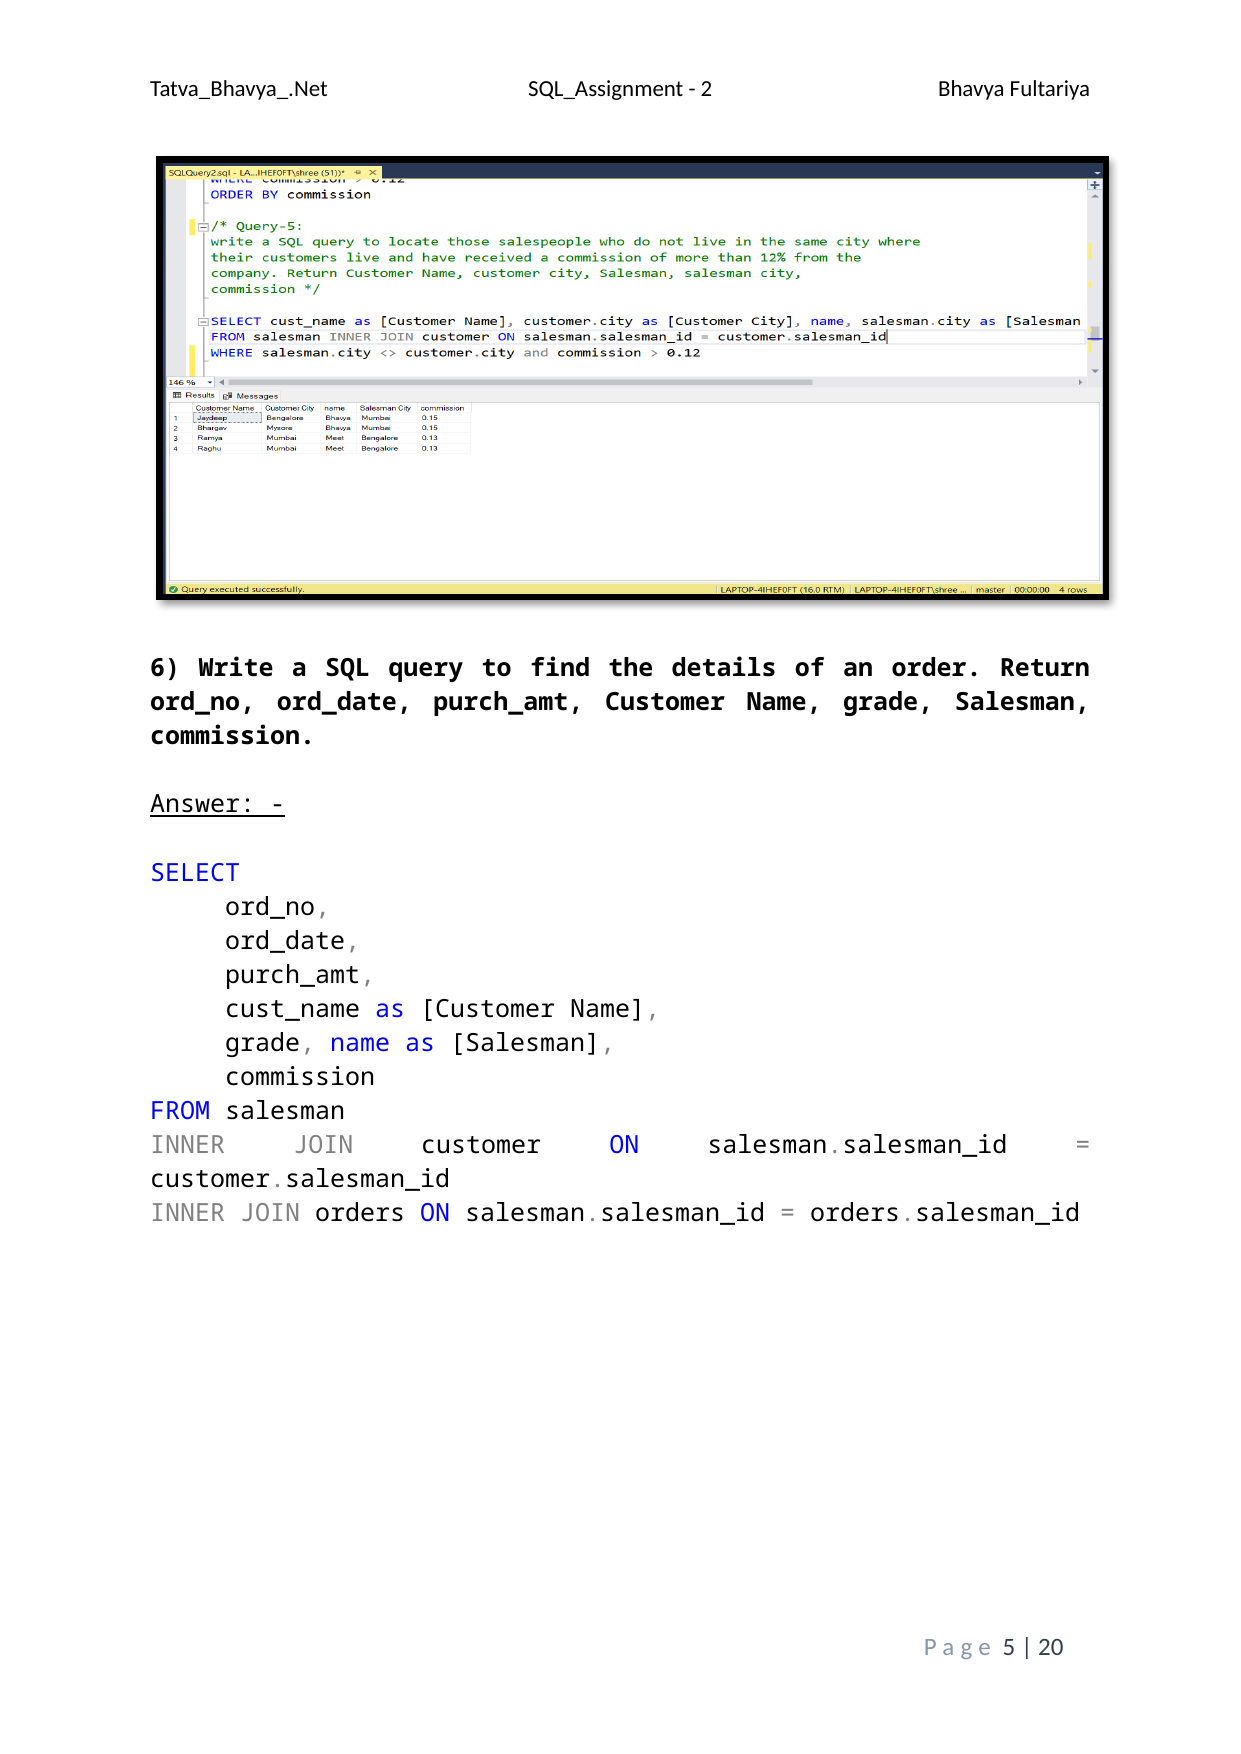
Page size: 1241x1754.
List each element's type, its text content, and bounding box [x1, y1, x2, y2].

text ord_date, [225, 922, 1090, 956]
text 6) Write a SQL query to find the details of an order. Return ord_no, ord_date, purch_amt, Customer Name, grade, Salesman, commission. [150, 650, 1090, 752]
text commission [225, 1058, 1090, 1093]
text cust_name as [Customer Name], [225, 990, 1090, 1024]
text SELECT [150, 854, 1090, 888]
text ord_no, [225, 888, 1090, 922]
text Answer: - [150, 786, 1090, 820]
picture [163, 163, 1103, 594]
text FROM salesman [150, 1093, 1090, 1127]
text purch_amt, [225, 956, 1090, 990]
text INNER JOIN customer ON salesman.salesman_id = customer.salesman_id [150, 1127, 1090, 1195]
text INNER JOIN orders ON salesman.salesman_id = orders.salesman_id [150, 1195, 1090, 1229]
text grade, name as [Salesman], [225, 1024, 1090, 1058]
